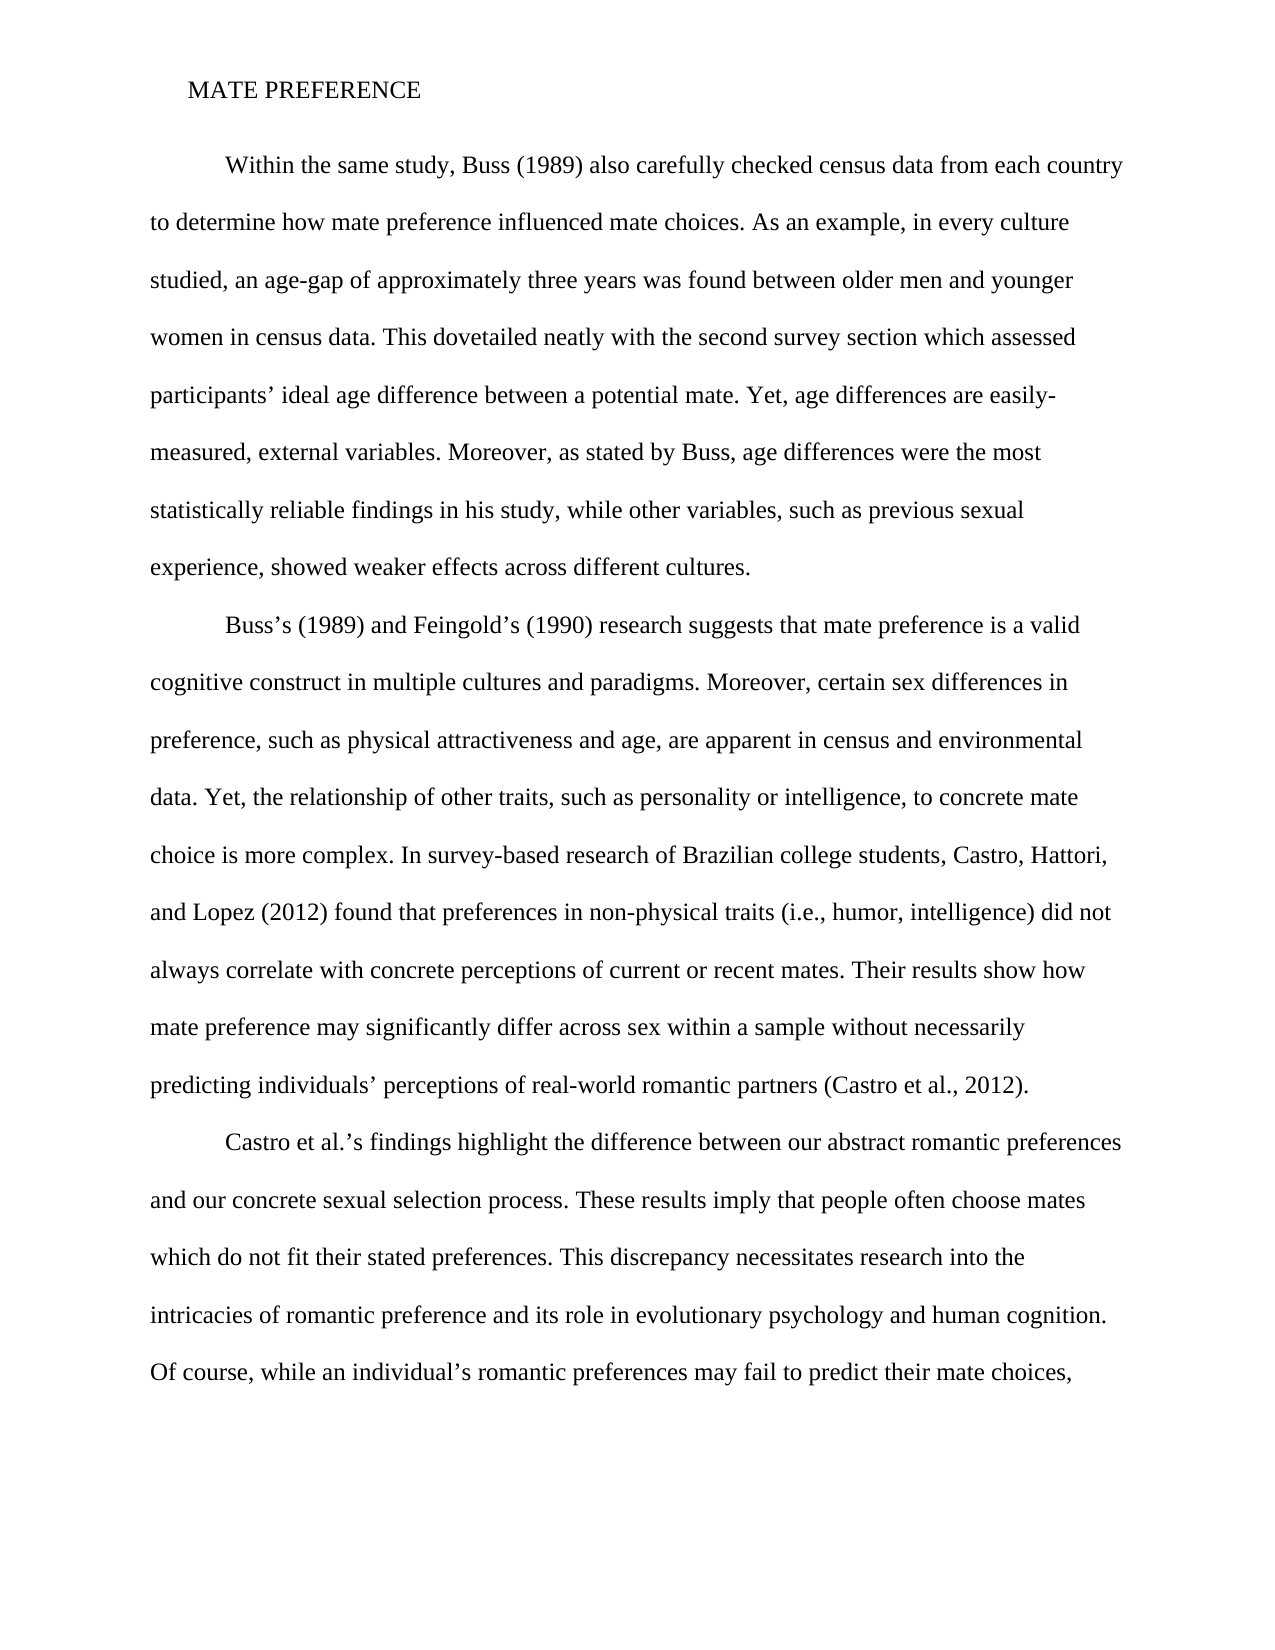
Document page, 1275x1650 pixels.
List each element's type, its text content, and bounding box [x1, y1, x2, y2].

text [150, 1127, 1125, 1386]
text Buss’s (1989) and Feingold’s (1990) research suggests that mate preference is a valid cognitive construct in multiple cultures and paradigms. Moreover, certain sex differences in preference, such as physical attractiveness and age, are apparent in census and environmental data. Yet, the relationship of other traits, such as personality or intelligence, to concrete mate choice is more complex. In survey-based research of Brazilian college students, Castro, Hattori, and Lopez (2012) found that preferences in non-physical traits (i.e., humor, intelligence) did not always correlate with concrete perceptions of current or recent mates. Their results show how mate preference may significantly differ across sex within a sample without necessarily predicting individuals’ perceptions of real-world romantic partners (Castro et al., 2012). [150, 610, 1125, 1099]
text Within the same study, Buss (1989) also carefully checked census data from each country to determine how mate preference influenced mate choices. As an example, in every culture studied, an age-gap of approximately three years was found between older men and younger women in census data. This dovetailed neatly with the second survey section which assessed participants’ ideal age difference between a potential mate. Yet, age differences are easily-measured, external variables. Moreover, as stated by Buss, age differences were the most statistically reliable findings in his study, while other variables, such as previous sexual experience, showed weaker effects across different cultures. [150, 150, 1125, 581]
